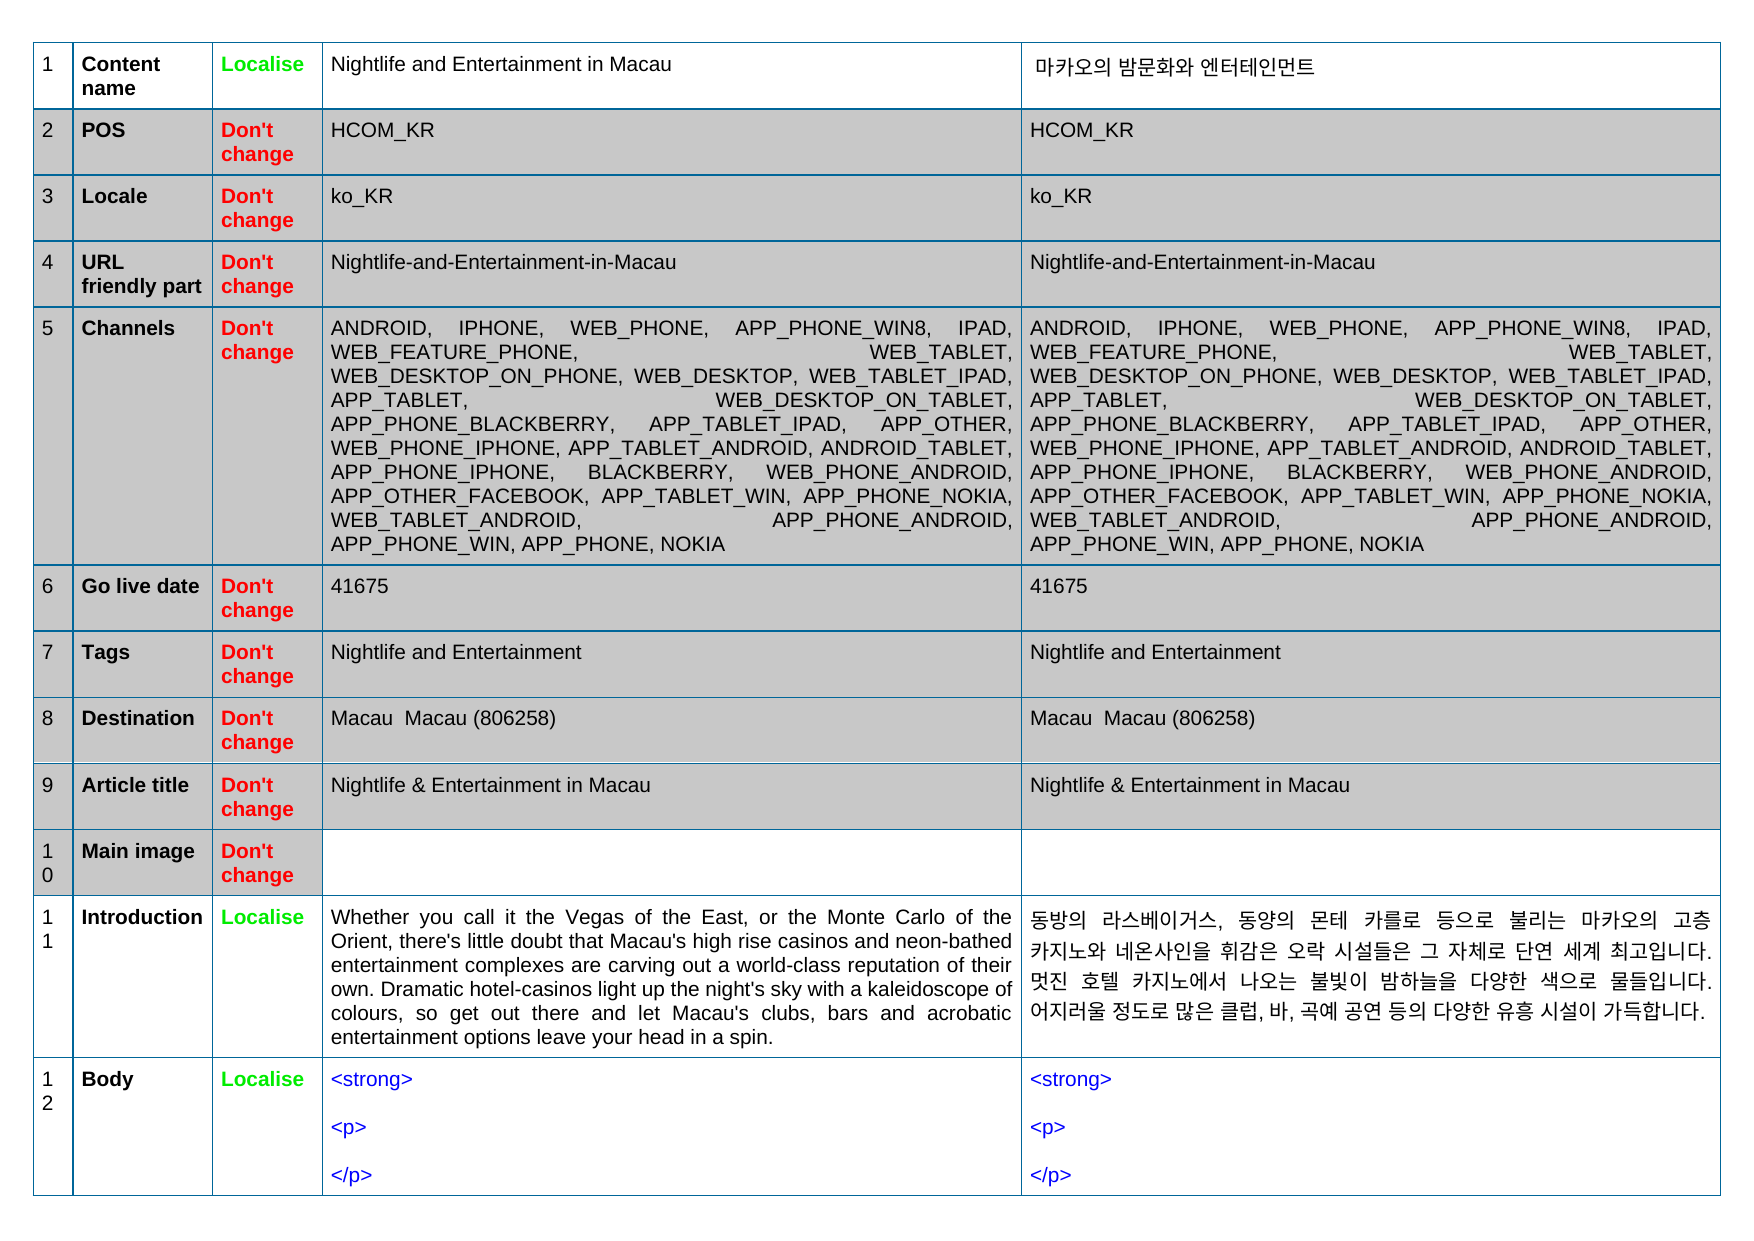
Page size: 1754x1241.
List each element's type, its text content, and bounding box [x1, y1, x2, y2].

table_cell Don't change [213, 830, 322, 895]
table_cell Macau Macau (806258) [1022, 698, 1720, 762]
table_cell 4 [34, 242, 72, 306]
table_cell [323, 1058, 1021, 1195]
table_cell Don't change [213, 110, 322, 174]
table_cell Don't change [213, 242, 322, 306]
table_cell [1022, 1058, 1720, 1195]
table_cell 5 [34, 308, 72, 564]
table_cell ANDROID, IPHONE, WEB_PHONE, APP_PHONE_WIN8, IPAD, WEB_FEATURE_PHONE, WEB_TABLET, WEB_DESKTOP_ON_PHONE, WEB_DESKTOP, WEB_TABLET_IPAD, APP_TABLET, WEB_DESKTOP_ON_TABLET, APP_PHONE_BLACKBERRY, APP_TABLET_IPAD, APP_OTHER, WEB_PHONE_IPHONE, APP_TABLET_ANDROID, ANDROID_TABLET, APP_PHONE_IPHONE, BLACKBERRY, WEB_PHONE_ANDROID, APP_OTHER_FACEBOOK, APP_TABLET_WIN, APP_PHONE_NOKIA, WEB_TABLET_ANDROID, APP_PHONE_ANDROID, APP_PHONE_WIN, APP_PHONE, NOKIA [323, 308, 1021, 564]
table_cell Body [74, 1058, 212, 1195]
table_cell Tags [74, 632, 212, 696]
table_cell Nightlife & Entertainment in Macau [323, 764, 1021, 829]
table_cell HCOM_KR [1022, 110, 1720, 174]
table_header Nightlife and Entertainment in Macau [323, 43, 1021, 108]
table_cell Channels [74, 308, 212, 564]
table_cell 12 [34, 1058, 72, 1195]
table_cell Nightlife and Entertainment [323, 632, 1021, 696]
table_cell HCOM_KR [323, 110, 1021, 174]
table_cell Nightlife & Entertainment in Macau [1022, 764, 1720, 829]
table_header 1 [34, 43, 72, 108]
table_cell Don't change [213, 632, 322, 696]
table_cell Destination [74, 698, 212, 762]
table_cell Nightlife and Entertainment [1022, 632, 1720, 696]
table_cell Don't change [213, 566, 322, 630]
table_cell Main image [74, 830, 212, 895]
table_cell 41675 [1022, 566, 1720, 630]
table_cell 동방의 라스베이거스, 동양의 몬테 카를로 등으로 불리는 마카오의 고층 카지노와 네온사인을 휘감은 오락 시설들은 그 자체로 단연 세계 최고입니다. 멋진 호텔 카지노에서 나오는 불빛이 밤하늘을 다양한 색으로 물들입니다. 어지러울 정도로 많은 클럽, 바, 곡예 공연 등의 다양한 유흥 시설이 가득합니다. [1022, 896, 1720, 1057]
table_cell Introduction [74, 896, 212, 1057]
table_cell 10 [34, 830, 72, 895]
table_cell 2 [34, 110, 72, 174]
table_cell Don't change [213, 764, 322, 829]
table_header Localise [213, 43, 322, 108]
table_cell Whether you call it the Vegas of the East, or the Monte Carlo of the Orient, there's little doubt that Macau's high rise casinos and neon-bathed entertainment complexes are carving out a world-class reputation of their own. Dramatic hotel-casinos light up the night's sky with a kaleidoscope of colours, so get out there and let Macau's clubs, bars and acrobatic entertainment options leave your head in a spin. [323, 896, 1021, 1057]
table_cell Locale [74, 176, 212, 240]
table_header 마카오의 밤문화와 엔터테인먼트 [1022, 43, 1720, 108]
table_cell Macau Macau (806258) [323, 698, 1021, 762]
table_cell 41675 [323, 566, 1021, 630]
table_cell ko_KR [1022, 176, 1720, 240]
table_cell 8 [34, 698, 72, 762]
table_cell 7 [34, 632, 72, 696]
table_cell Localise [213, 1058, 322, 1195]
table_cell 9 [34, 764, 72, 829]
table_cell 6 [34, 566, 72, 630]
table_cell Nightlife-and-Entertainment-in-Macau [1022, 242, 1720, 306]
table_cell ko_KR [323, 176, 1021, 240]
table_cell URL friendly part [74, 242, 212, 306]
table_cell Nightlife-and-Entertainment-in-Macau [323, 242, 1021, 306]
table_cell 3 [34, 176, 72, 240]
table_cell POS [74, 110, 212, 174]
table_cell Don't change [213, 308, 322, 564]
table_cell ANDROID, IPHONE, WEB_PHONE, APP_PHONE_WIN8, IPAD, WEB_FEATURE_PHONE, WEB_TABLET, WEB_DESKTOP_ON_PHONE, WEB_DESKTOP, WEB_TABLET_IPAD, APP_TABLET, WEB_DESKTOP_ON_TABLET, APP_PHONE_BLACKBERRY, APP_TABLET_IPAD, APP_OTHER, WEB_PHONE_IPHONE, APP_TABLET_ANDROID, ANDROID_TABLET, APP_PHONE_IPHONE, BLACKBERRY, WEB_PHONE_ANDROID, APP_OTHER_FACEBOOK, APP_TABLET_WIN, APP_PHONE_NOKIA, WEB_TABLET_ANDROID, APP_PHONE_ANDROID, APP_PHONE_WIN, APP_PHONE, NOKIA [1022, 308, 1720, 564]
table_cell 11 [34, 896, 72, 1057]
table_cell Article title [74, 764, 212, 829]
table_cell [323, 830, 1021, 895]
table_cell Localise [213, 896, 322, 1057]
table_cell Don't change [213, 176, 322, 240]
table_cell Don't change [213, 698, 322, 762]
table_cell [1022, 830, 1720, 895]
table_header Content name [74, 43, 212, 108]
table_cell Go live date [74, 566, 212, 630]
